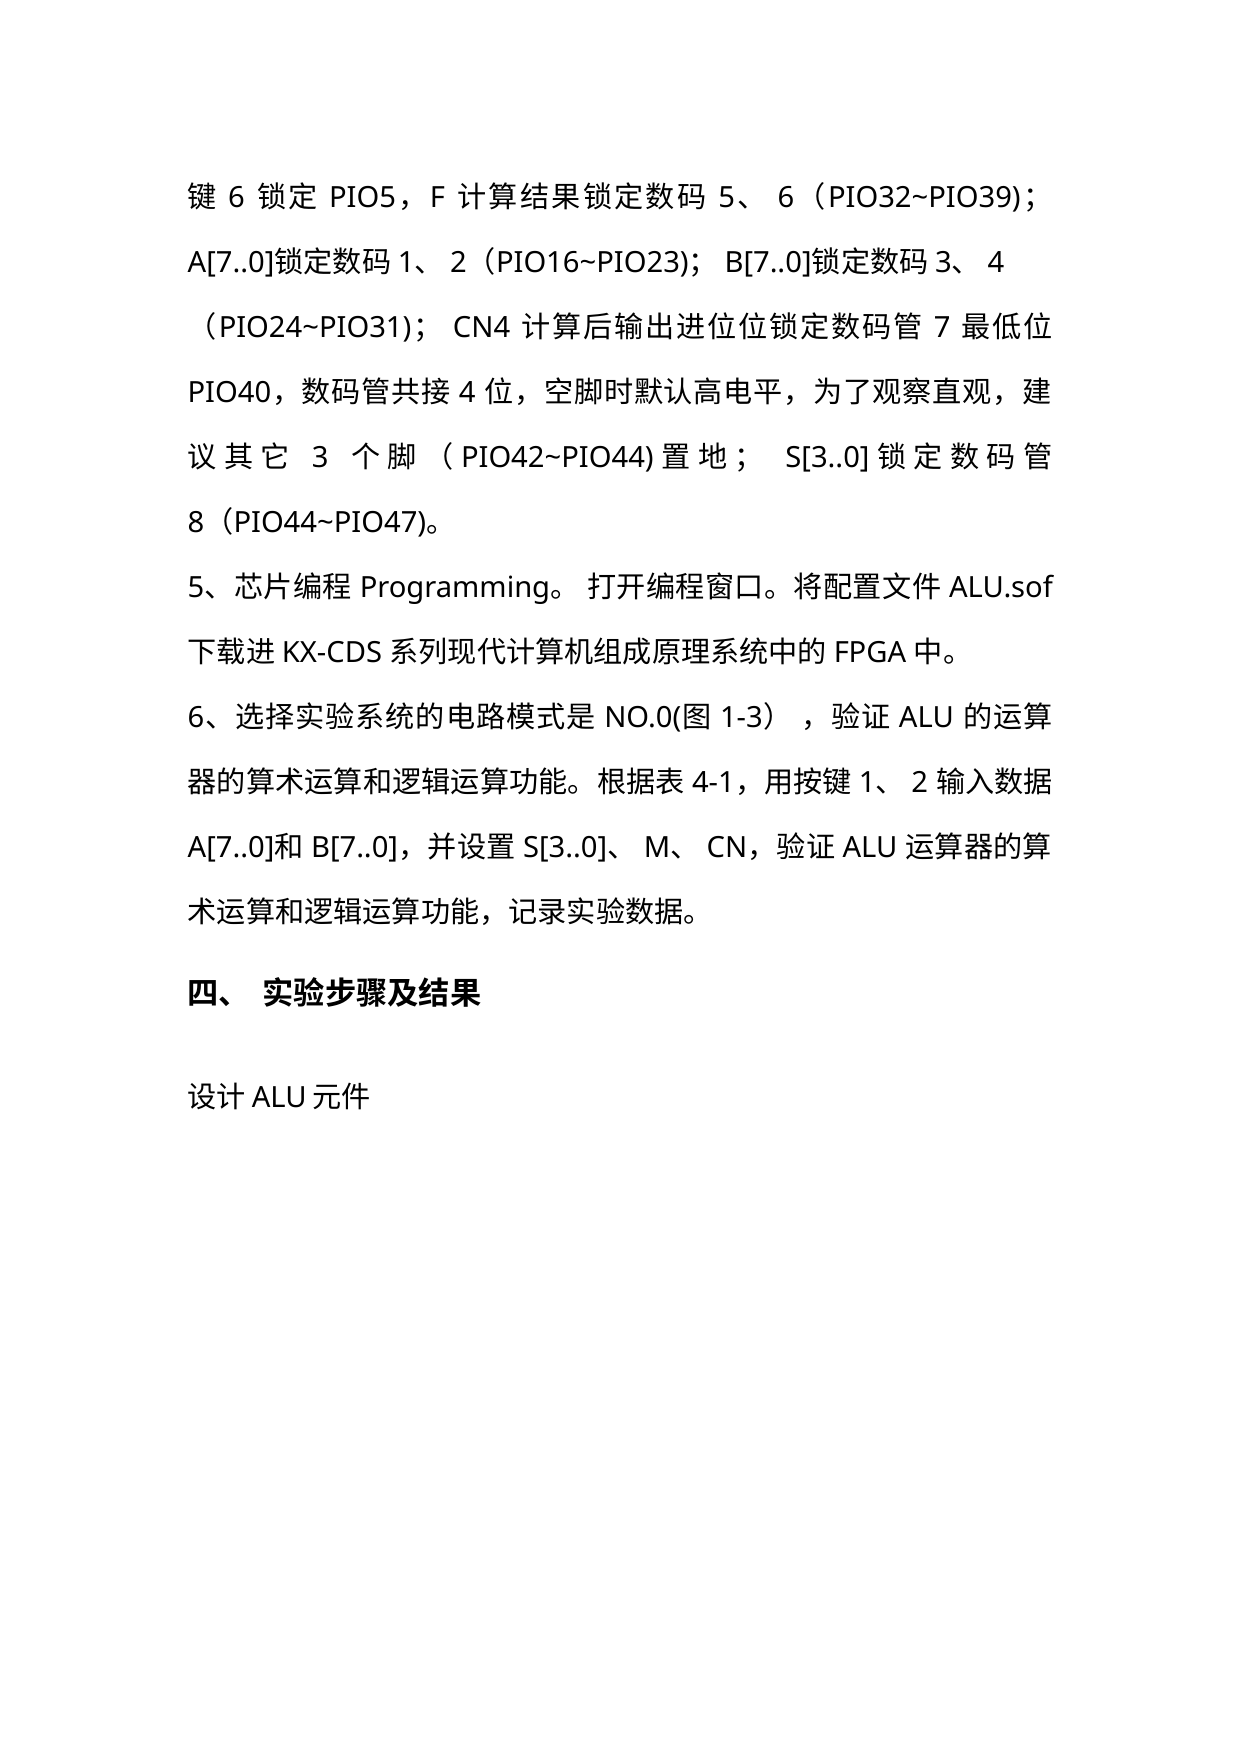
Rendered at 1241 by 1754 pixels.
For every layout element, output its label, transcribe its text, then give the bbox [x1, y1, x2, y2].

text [187, 162, 1053, 552]
text 5、芯片编程 Programming。 打开编程窗口。将配置文件 ALU.sof 下载进 KX-CDS 系列现代计算机组成原理系统中的 FPGA 中。 [187, 552, 1053, 682]
text 6、选择实验系统的电路模式是 NO.0(图 1-3） ，验证 ALU 的运算器的算术运算和逻辑运算功能。根据表 4-1，用按键 1、 2 输入数据 A[7..0]和 B[7..0]，并设置 S[3..0]、 M、 CN，验证 ALU 运算器的算术运算和逻辑运算功能，记录实验数据。 [187, 682, 1053, 942]
subtitle 设计ALU元件 [187, 1062, 1053, 1127]
subtitle 实验步骤及结果 [187, 958, 1053, 1023]
